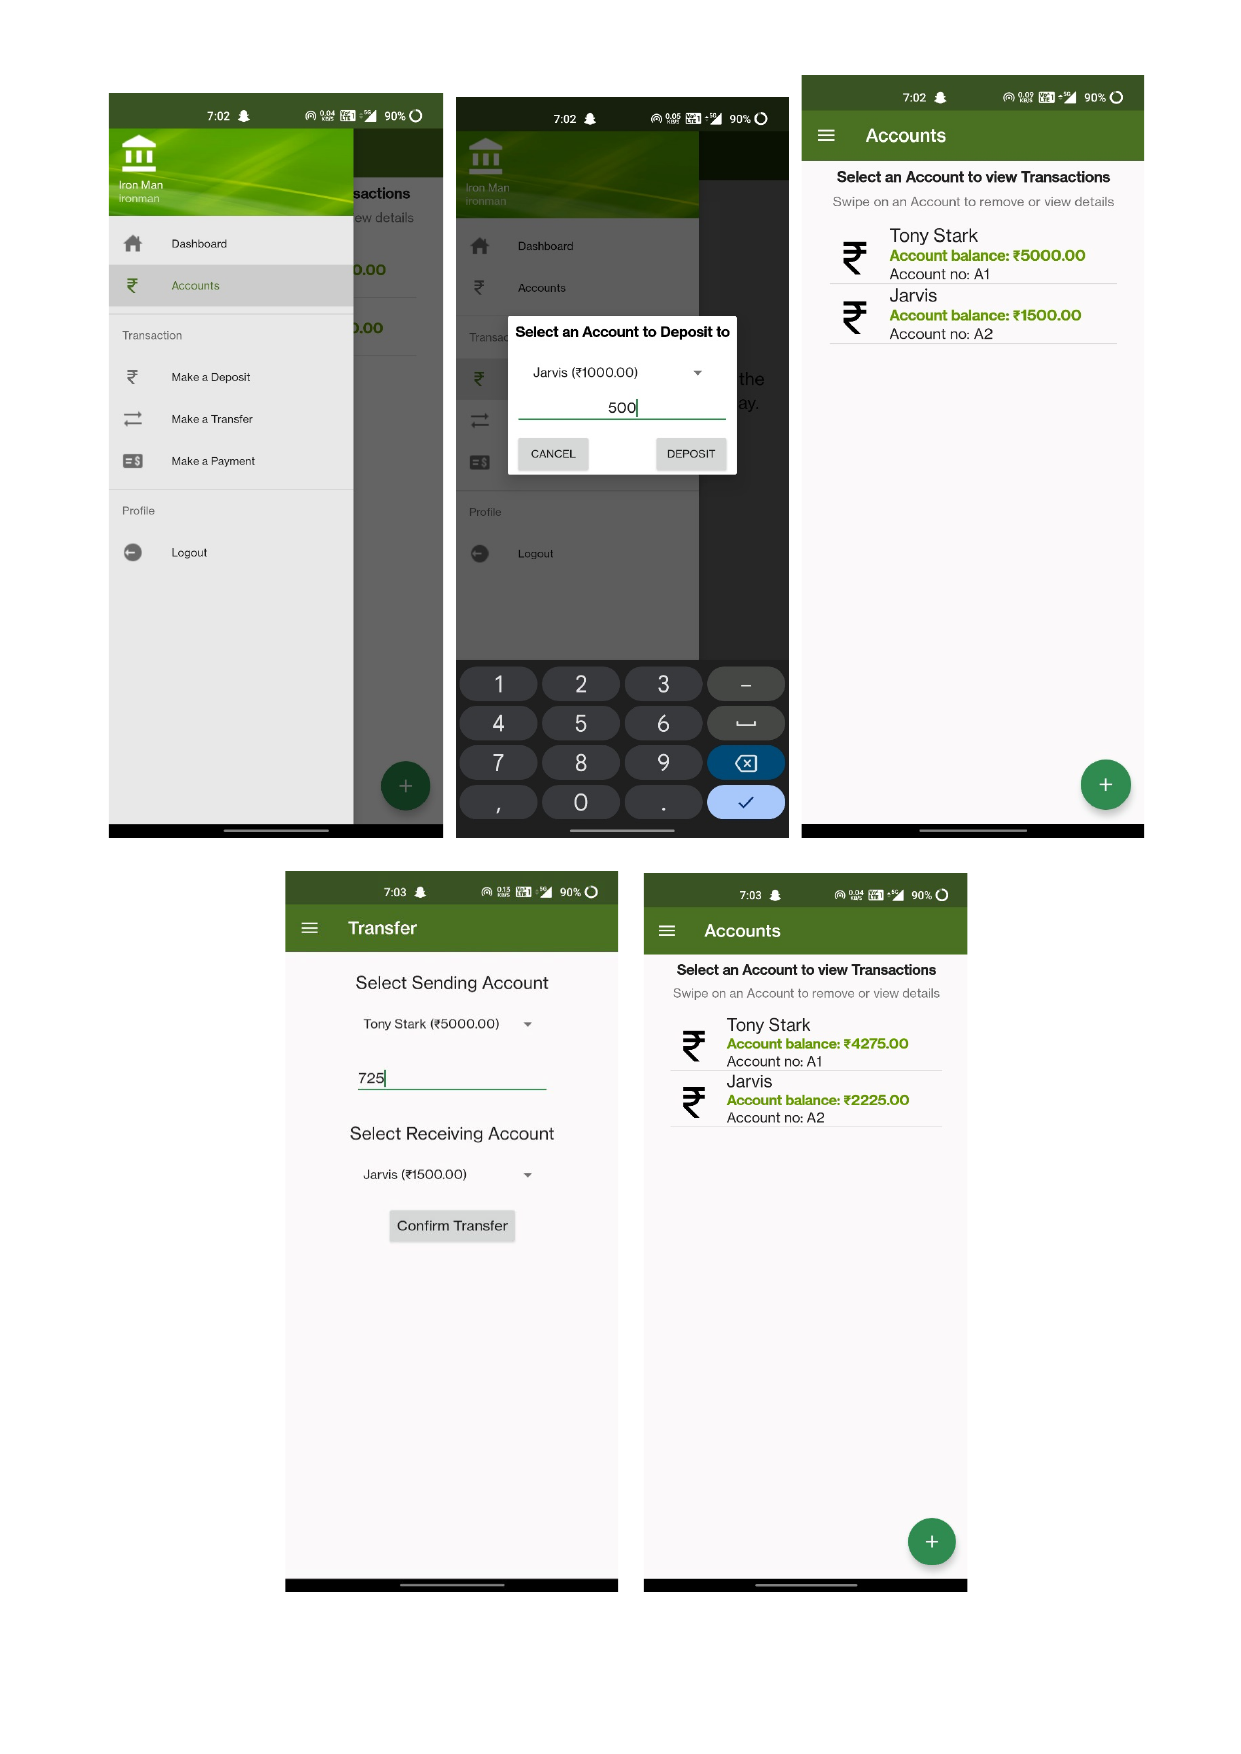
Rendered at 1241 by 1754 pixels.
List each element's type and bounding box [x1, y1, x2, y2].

picture [456, 97, 789, 838]
picture [801, 75, 1145, 838]
picture [108, 93, 444, 838]
